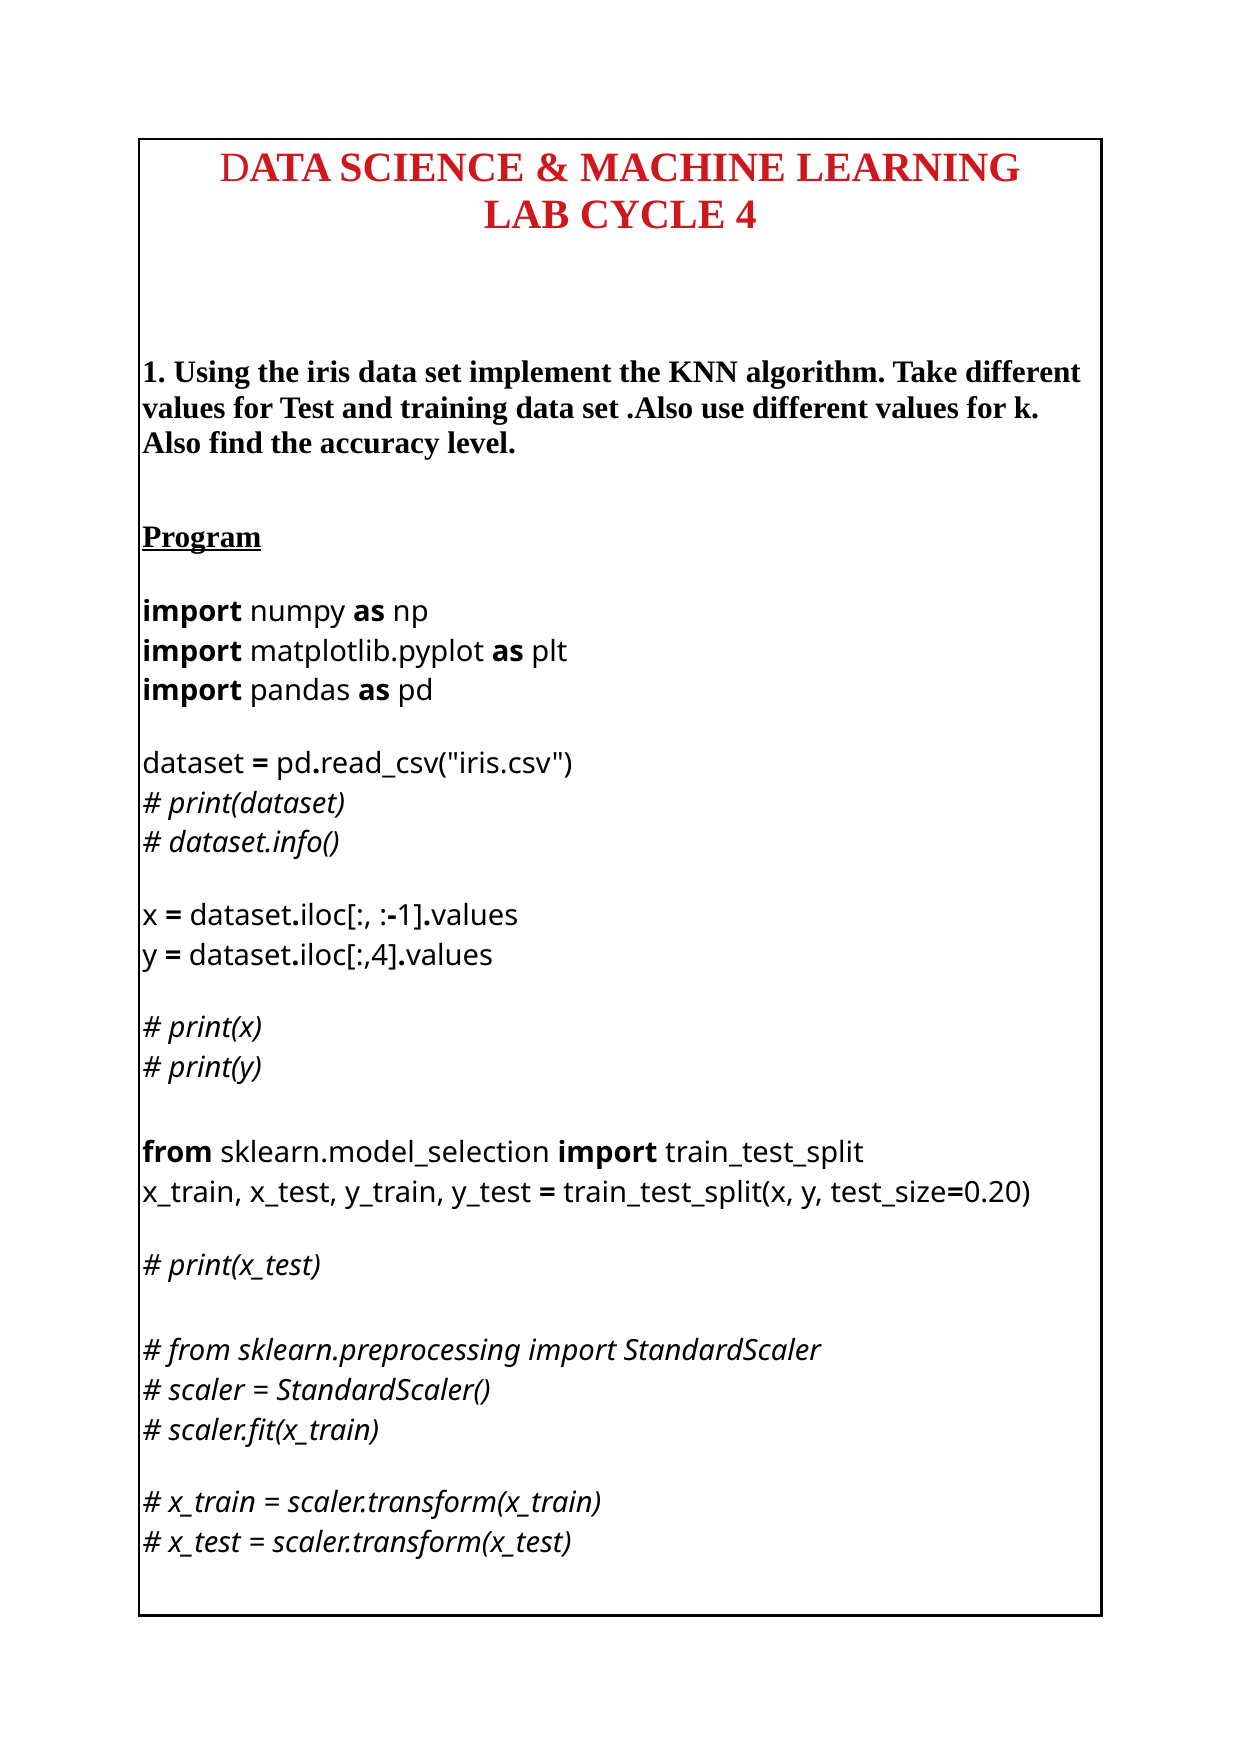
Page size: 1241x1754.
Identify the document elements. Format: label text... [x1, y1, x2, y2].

text # x_train = scaler.transform(x_train) [142, 1481, 1098, 1521]
text # dataset.info() [142, 822, 1098, 861]
text # x_test = scaler.transform(x_test) [142, 1521, 1098, 1561]
text # print(x) [142, 1007, 1098, 1046]
text import pandas as pd [142, 669, 1098, 709]
text LAB CYCLE 4 [142, 190, 1098, 238]
text from sklearn.model_selection import train_test_split [142, 1132, 1098, 1171]
text Program [142, 518, 1098, 554]
text # scaler = StandardScaler() [142, 1369, 1098, 1409]
text # print(x_test) [142, 1244, 1098, 1284]
text y = dataset.iloc[:,4].values [142, 934, 1098, 974]
text # print(dataset) [142, 782, 1098, 822]
text # from sklearn.preprocessing import StandardScaler [142, 1329, 1098, 1369]
text x_train, x_test, y_train, y_test = train_test_split(x, y, test_size=0.20) [142, 1171, 1098, 1211]
text DATA SCIENCE & MACHINE LEARNING [142, 142, 1098, 190]
text import numpy as np [142, 590, 1098, 630]
text # print(y) [142, 1046, 1098, 1086]
text x = dataset.iloc[:, :-1].values [142, 894, 1098, 934]
text import matplotlib.pyplot as plt [142, 630, 1098, 669]
text # scaler.fit(x_train) [142, 1409, 1098, 1448]
text 1. Using the iris data set implement the KNN algorithm. Take different values for Test and training data set .Also use different values for k. Also find the accuracy level. [142, 353, 1098, 461]
text dataset = pd.read_csv("iris.csv") [142, 742, 1098, 782]
